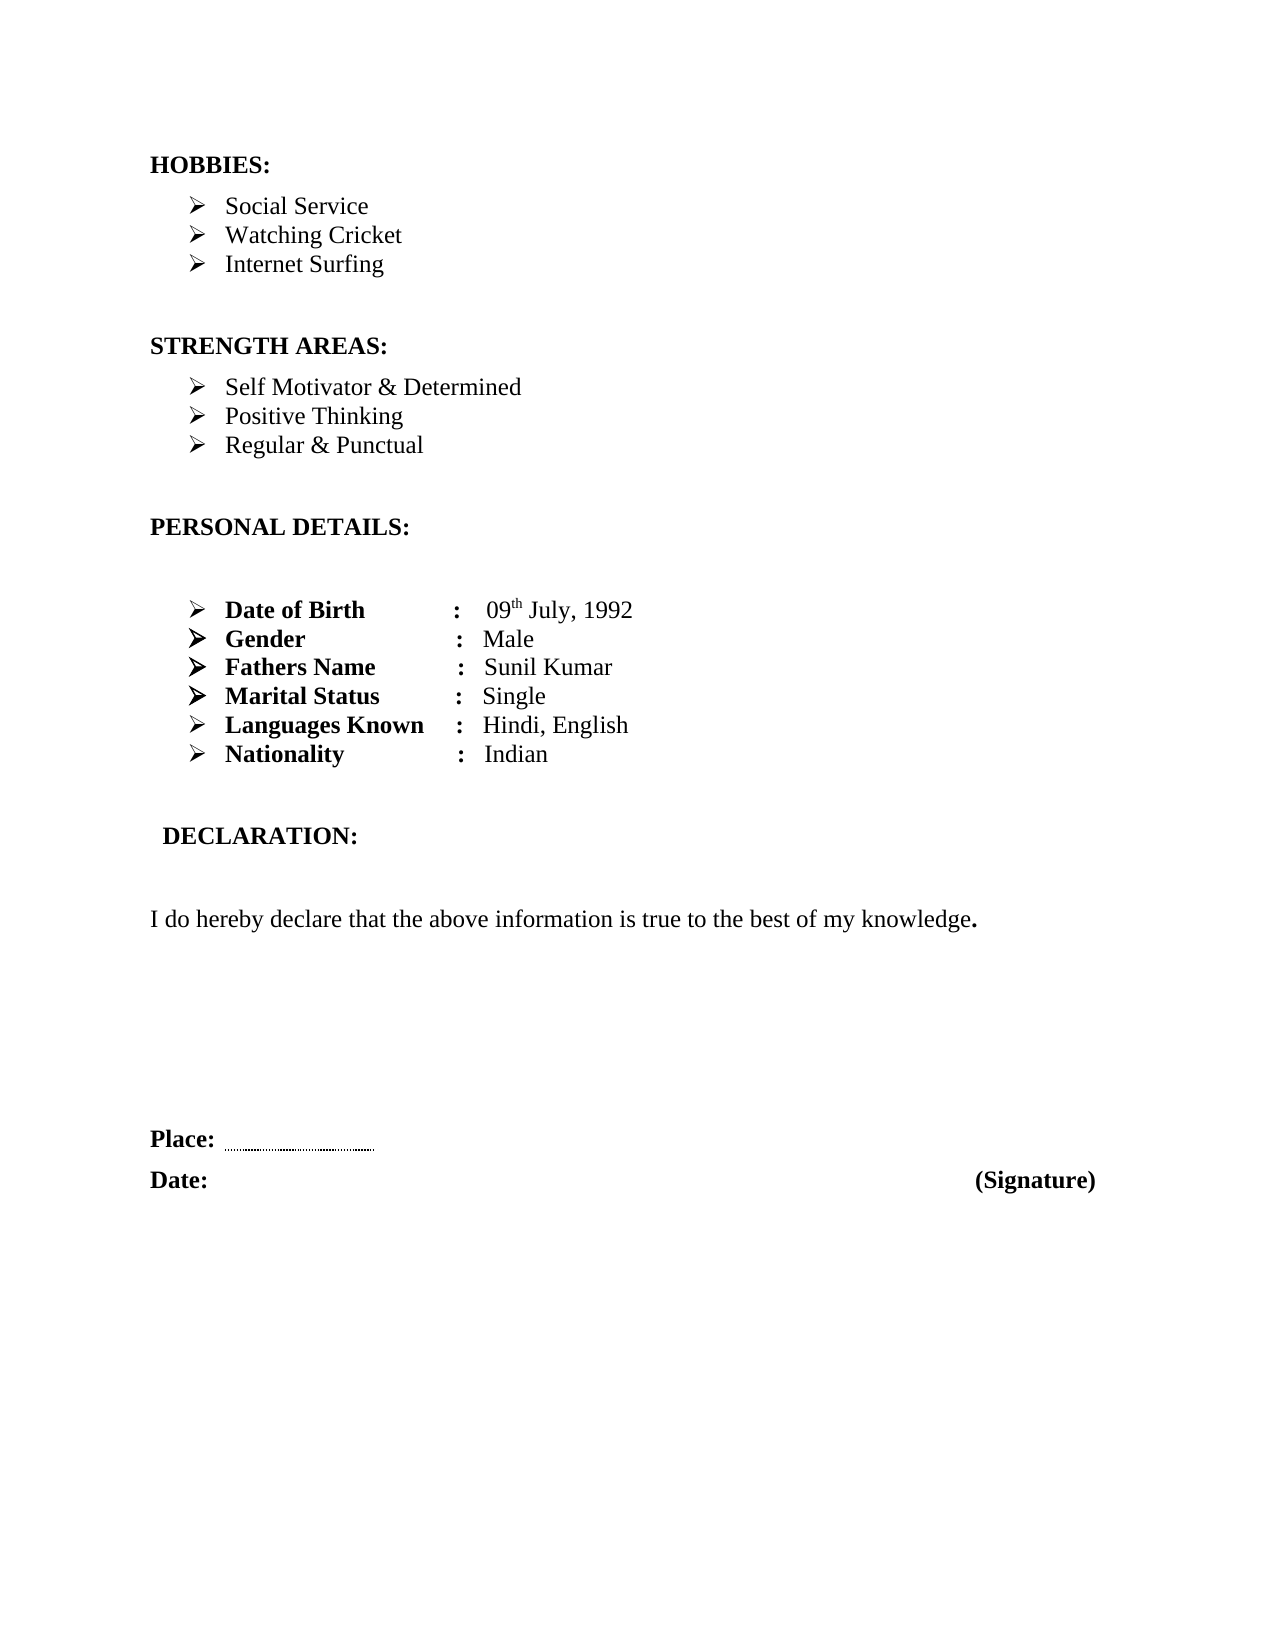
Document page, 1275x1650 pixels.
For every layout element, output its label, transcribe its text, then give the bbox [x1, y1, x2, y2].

list Internet Surfing [187, 249, 1125, 277]
list Self Motivator & Determined [187, 372, 1125, 401]
list Social Service [187, 191, 1125, 220]
list I do hereby declare that the above information is true to the best of my knowledge. [150, 904, 1125, 932]
list Regular & Punctual [187, 430, 1125, 459]
text DECLARATION: [150, 821, 1125, 850]
text PERSONAL DETAILS: [150, 512, 1125, 541]
list Languages Known : Hindi, English [187, 710, 1125, 739]
list Nationality : Indian [187, 739, 1125, 767]
text STRENGTH AREAS: [150, 331, 1125, 360]
text HOBBIES: [150, 150, 1125, 179]
text Date: (Signature) [150, 1165, 1125, 1194]
list Date of Birth : 09th July, 1992 [187, 595, 1125, 624]
list Marital Status : Single [187, 681, 1125, 710]
list Watching Cricket [187, 220, 1125, 249]
list Positive Thinking [187, 401, 1125, 430]
text Place: [150, 1124, 1125, 1153]
list Fathers Name : Sunil Kumar [187, 652, 1125, 681]
list Gender : Male [187, 624, 1125, 652]
